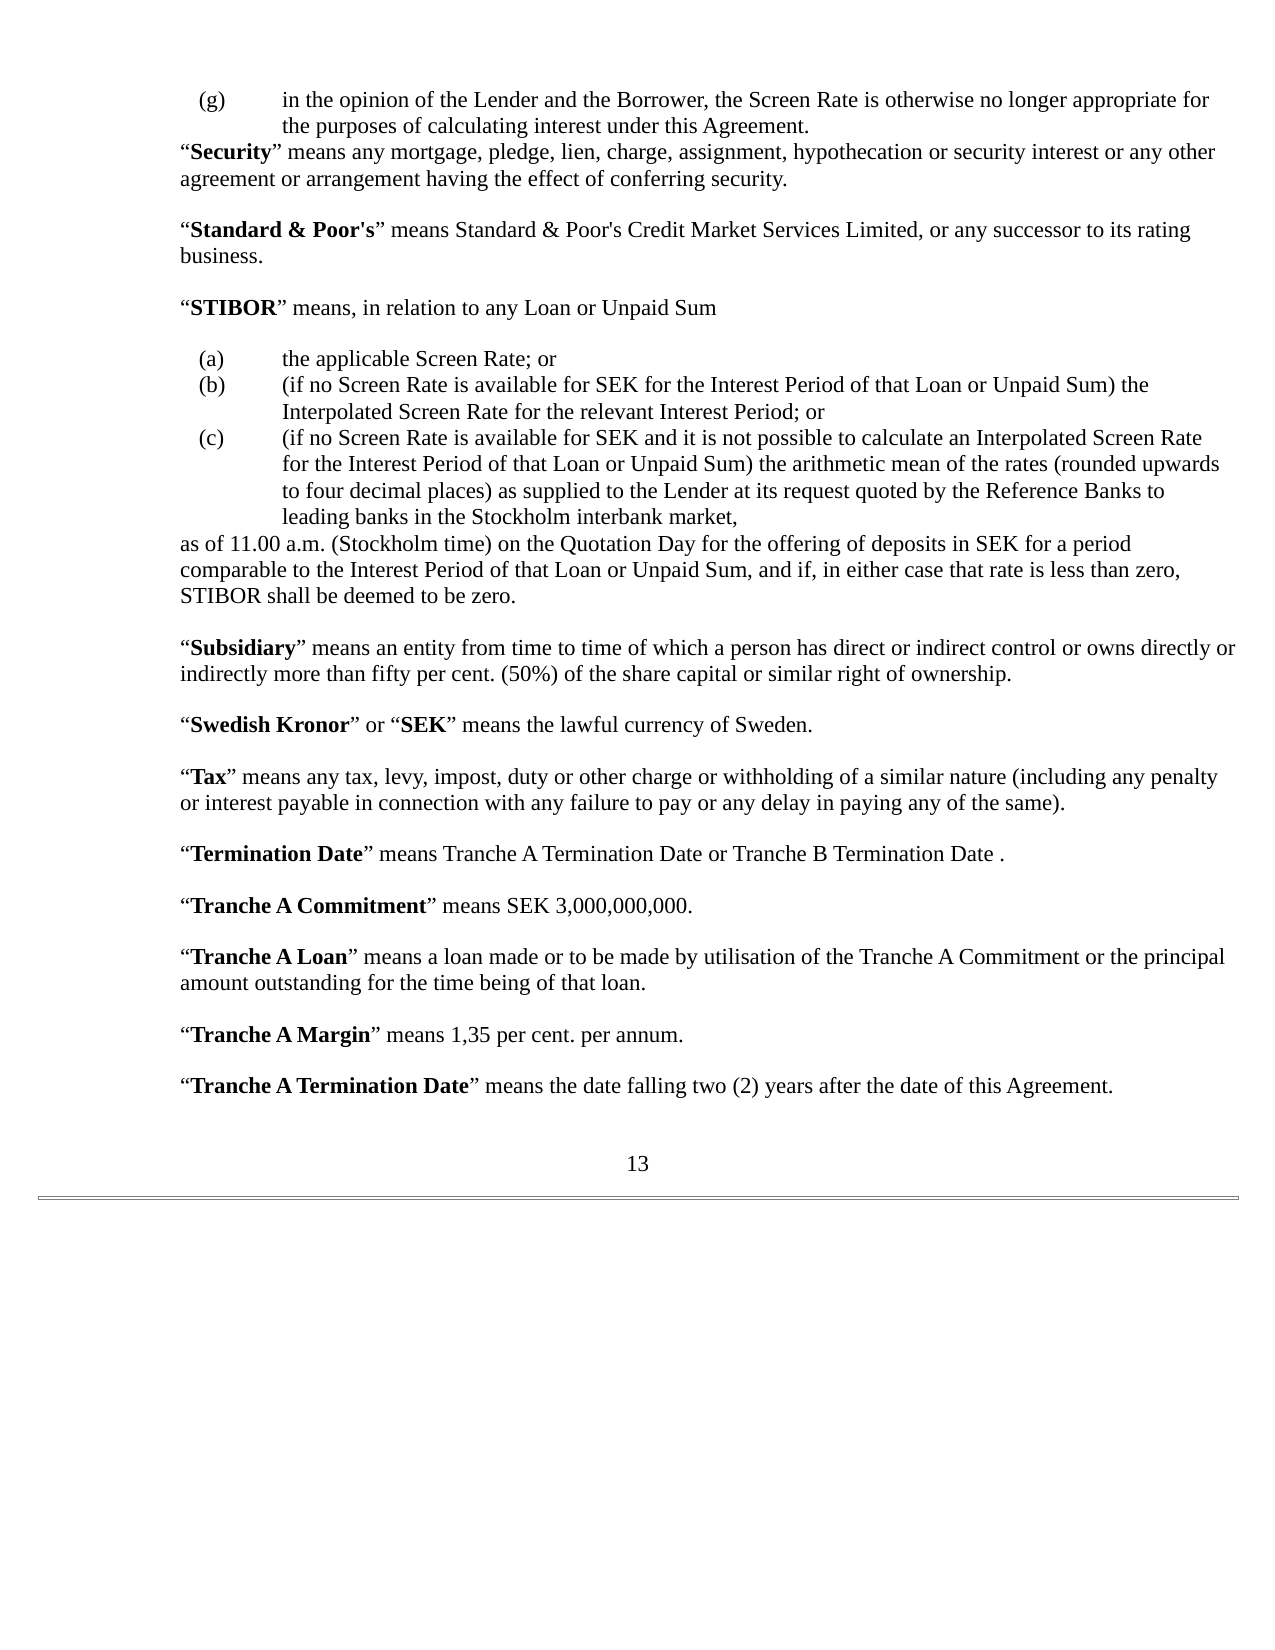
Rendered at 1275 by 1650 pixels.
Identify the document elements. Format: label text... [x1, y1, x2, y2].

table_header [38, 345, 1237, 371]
text “Tax” means any tax, levy, impost, duty or other charge or withholding of a similar nature (including any penalty or interest payable in connection with any failure to pay or any delay in paying any of the same). [180, 763, 1237, 815]
text “Standard & Poor's” means Standard & Poor's Credit Market Services Limited, or any successor to its rating business. [180, 216, 1237, 269]
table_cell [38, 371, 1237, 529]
text “Swedish Kronor” or “SEK” means the lawful currency of Sweden. [180, 711, 1237, 738]
text “Tranche A Loan” means a loan made or to be made by utilisation of the Tranche A Commitment or the principal amount outstanding for the time being of that loan. [180, 943, 1237, 996]
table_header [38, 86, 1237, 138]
text “Subsidiary” means an entity from time to time of which a person has direct or indirect control or owns directly or indirectly more than fifty per cent. (50%) of the share capital or similar right of ownership. [180, 634, 1237, 686]
text “Tranche A Margin” means 1,35 per cent. per annum. [180, 1021, 1237, 1047]
text “Tranche A Commitment” means SEK 3,000,000,000. [180, 892, 1237, 918]
text “Termination Date” means Tranche A Termination Date or Tranche B Termination Date . [180, 840, 1237, 867]
text “Tranche A Termination Date” means the date falling two (2) years after the date of this Agreement. [180, 1072, 1237, 1098]
text “Security” means any mortgage, pledge, lien, charge, assignment, hypothecation or security interest or any other agreement or arrangement having the effect of conferring security. [180, 138, 1237, 191]
text as of 11.00 a.m. (Stockholm time) on the Quotation Day for the offering of deposits in SEK for a period comparable to the Interest Period of that Loan or Unpaid Sum, and if, in either case that rate is less than zero, STIBOR shall be deemed to be zero. [180, 529, 1237, 609]
text “STIBOR” means, in relation to any Loan or Unpaid Sum [180, 294, 1237, 320]
text 13 [37, 1150, 1237, 1176]
